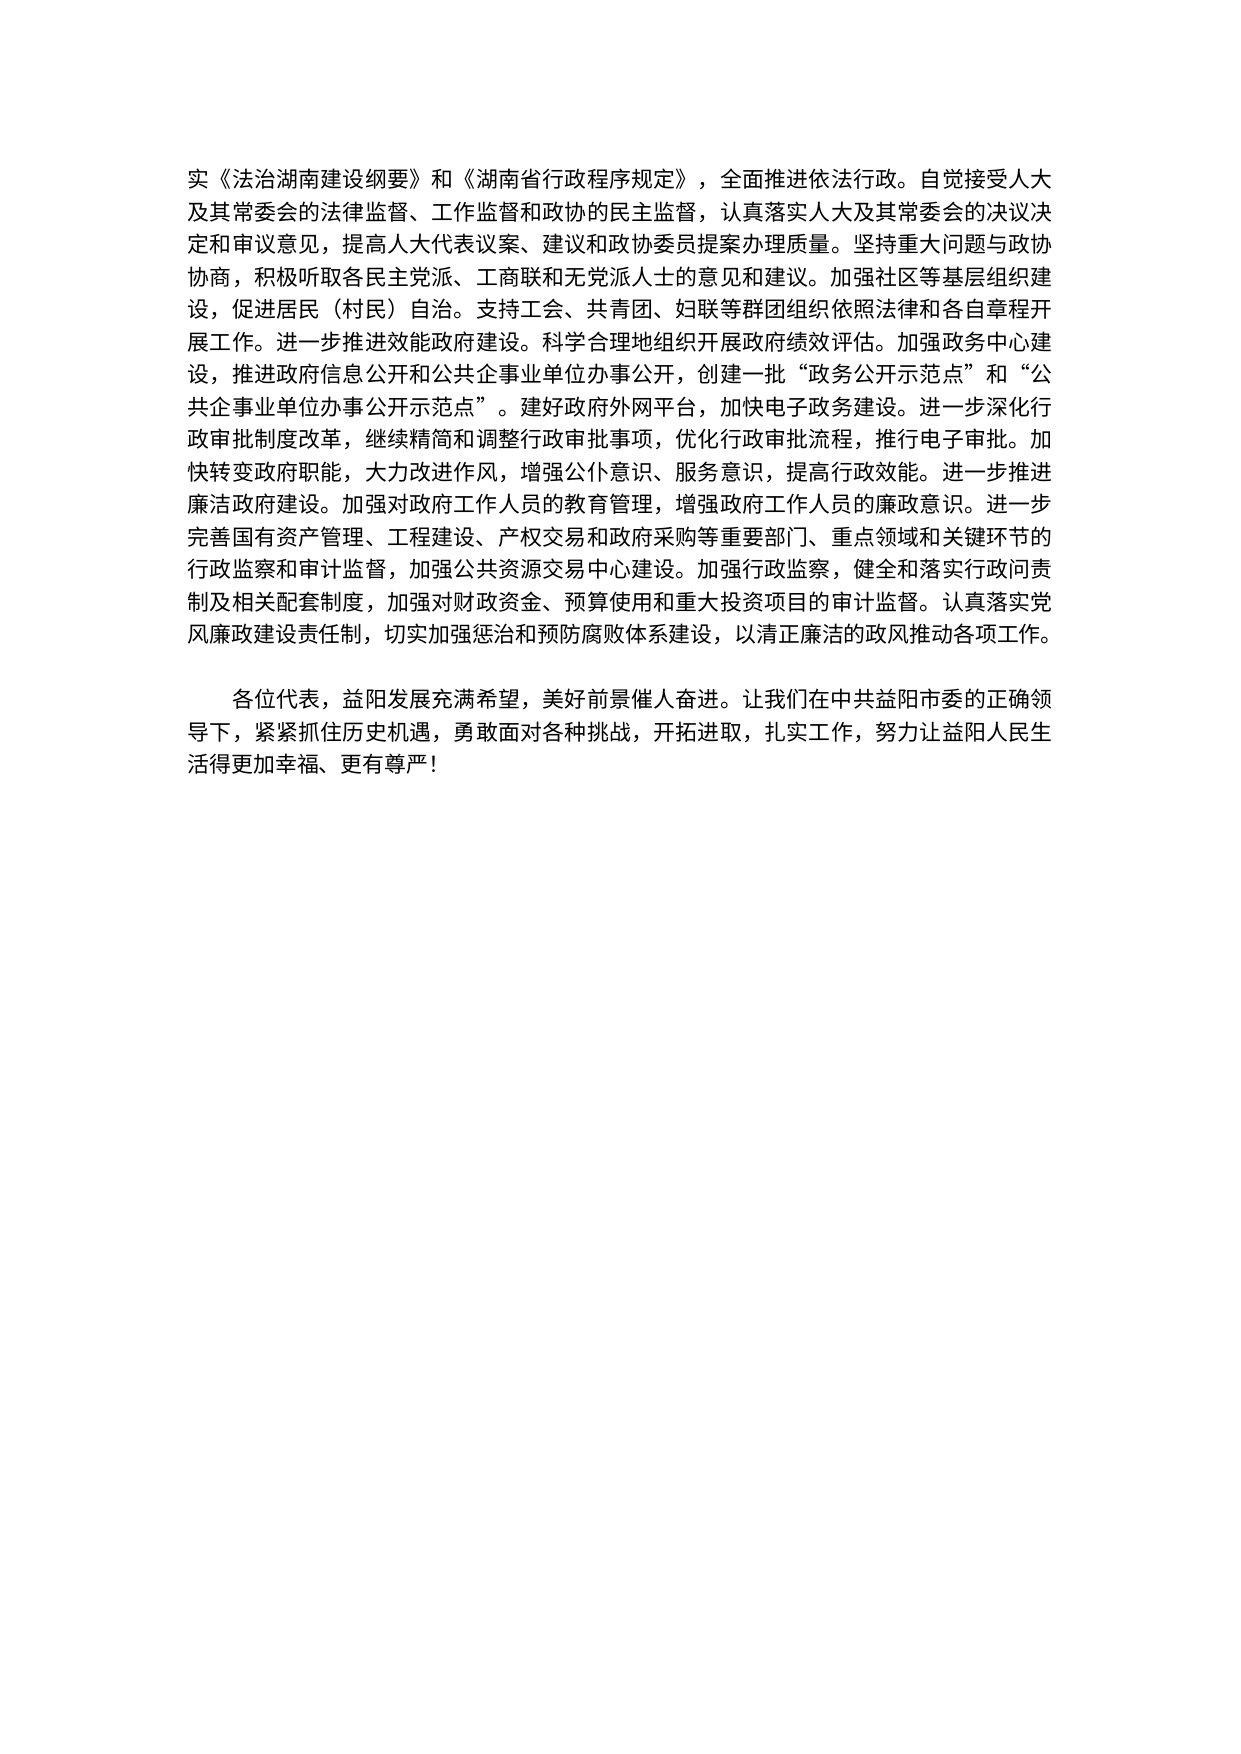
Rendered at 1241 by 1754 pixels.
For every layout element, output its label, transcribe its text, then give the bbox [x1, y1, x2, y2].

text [187, 162, 1053, 649]
text 各位代表，益阳发展充满希望，美好前景催人奋进。让我们在中共益阳市委的正确领导下，紧紧抓住历史机遇，勇敢面对各种挑战，开拓进取，扎实工作，努力让益阳人民生活得更加幸福、更有尊严！ [187, 682, 1053, 779]
